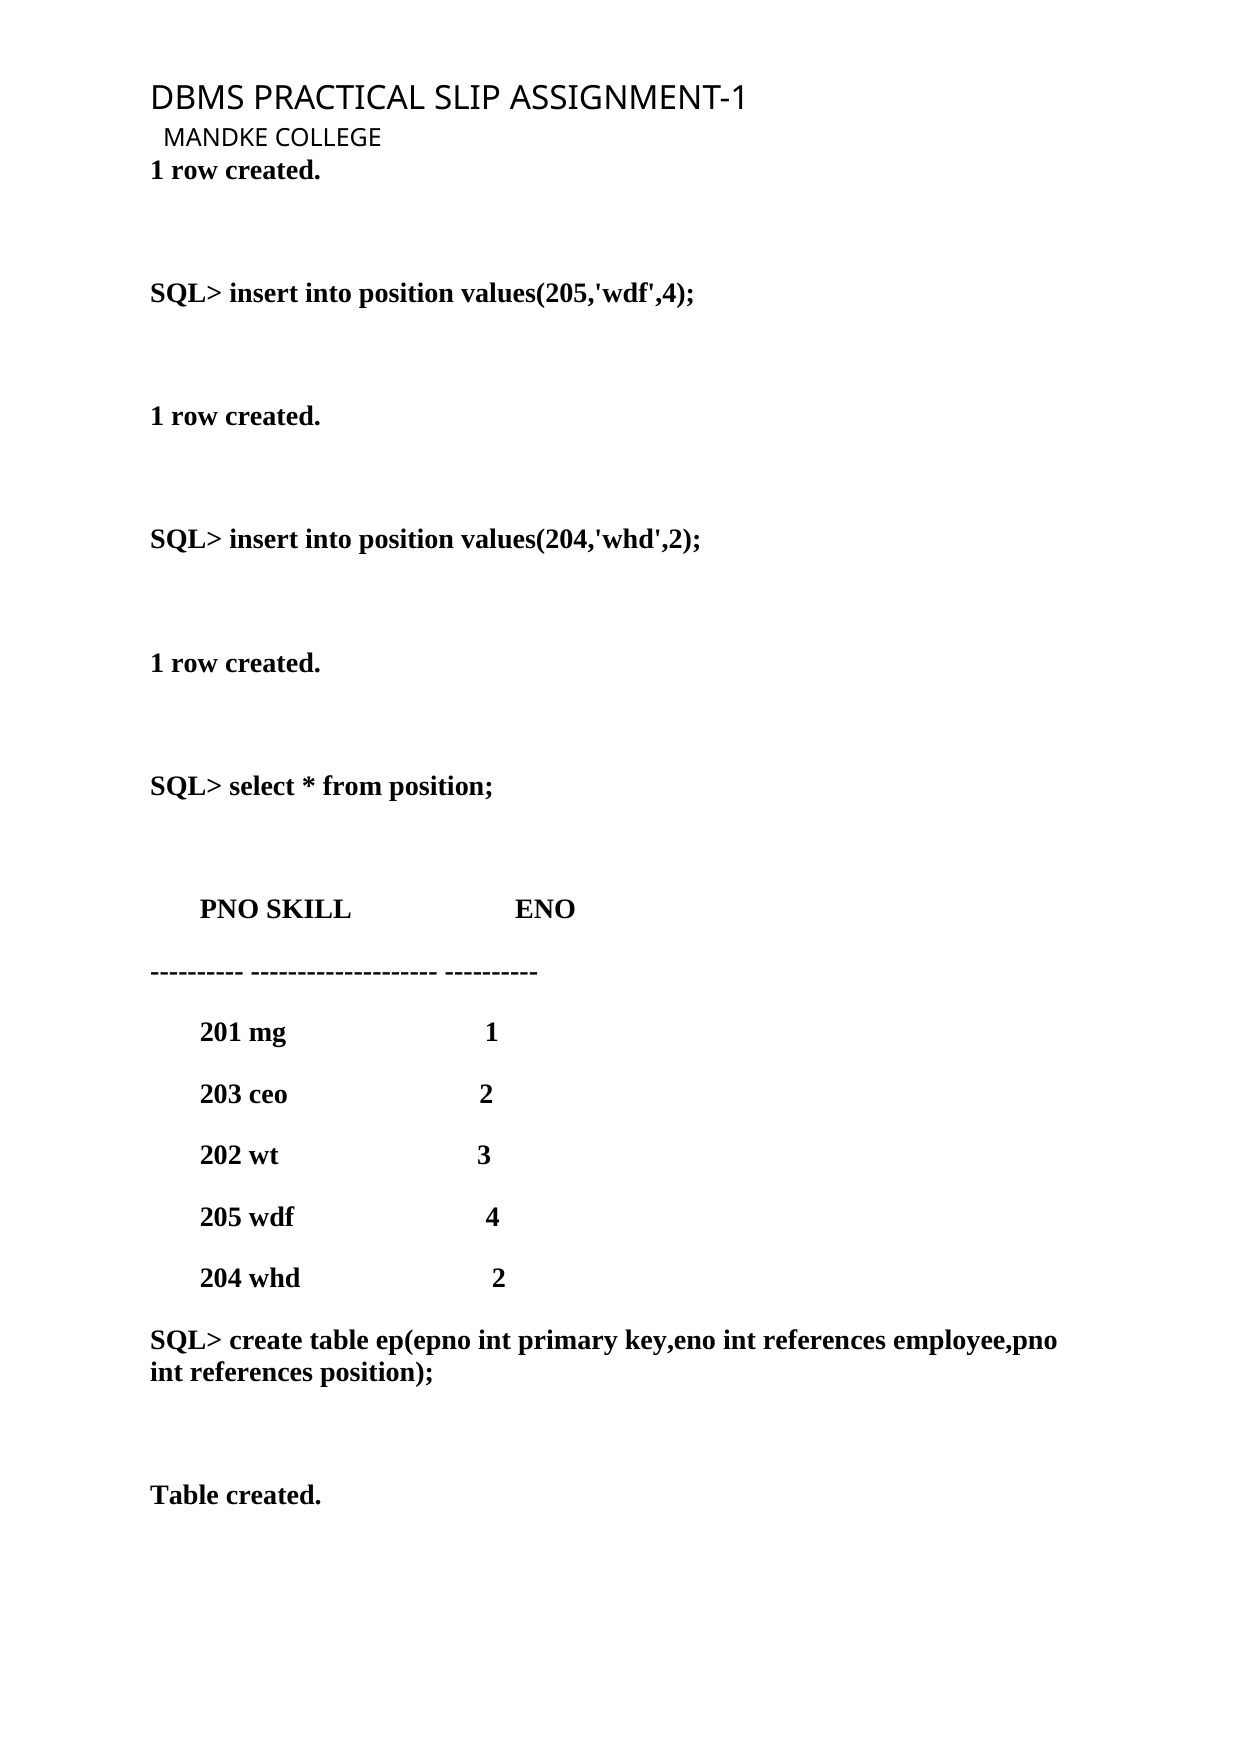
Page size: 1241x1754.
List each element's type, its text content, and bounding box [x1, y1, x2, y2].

text Table created. [150, 1478, 1090, 1511]
text SQL> select * from position; [150, 769, 1090, 801]
text SQL> insert into position values(205,'wdf',4); [150, 276, 1090, 309]
text 1 row created. [150, 153, 1090, 186]
text 203 ceo 2 [150, 1077, 1090, 1109]
text 205 wdf 4 [150, 1200, 1090, 1232]
text 202 wt 3 [150, 1138, 1090, 1171]
text SQL> create table ep(epno int primary key,eno int references employee,pno int references position); [150, 1323, 1090, 1388]
text 1 row created. [150, 399, 1090, 432]
text 201 mg 1 [150, 1015, 1090, 1047]
text PNO SKILL ENO [150, 892, 1090, 924]
text 204 whd 2 [150, 1261, 1090, 1294]
text SQL> insert into position values(204,'whd',2); [150, 523, 1090, 555]
text 1 row created. [150, 646, 1090, 678]
text ---------- -------------------- ---------- [150, 953, 1090, 986]
